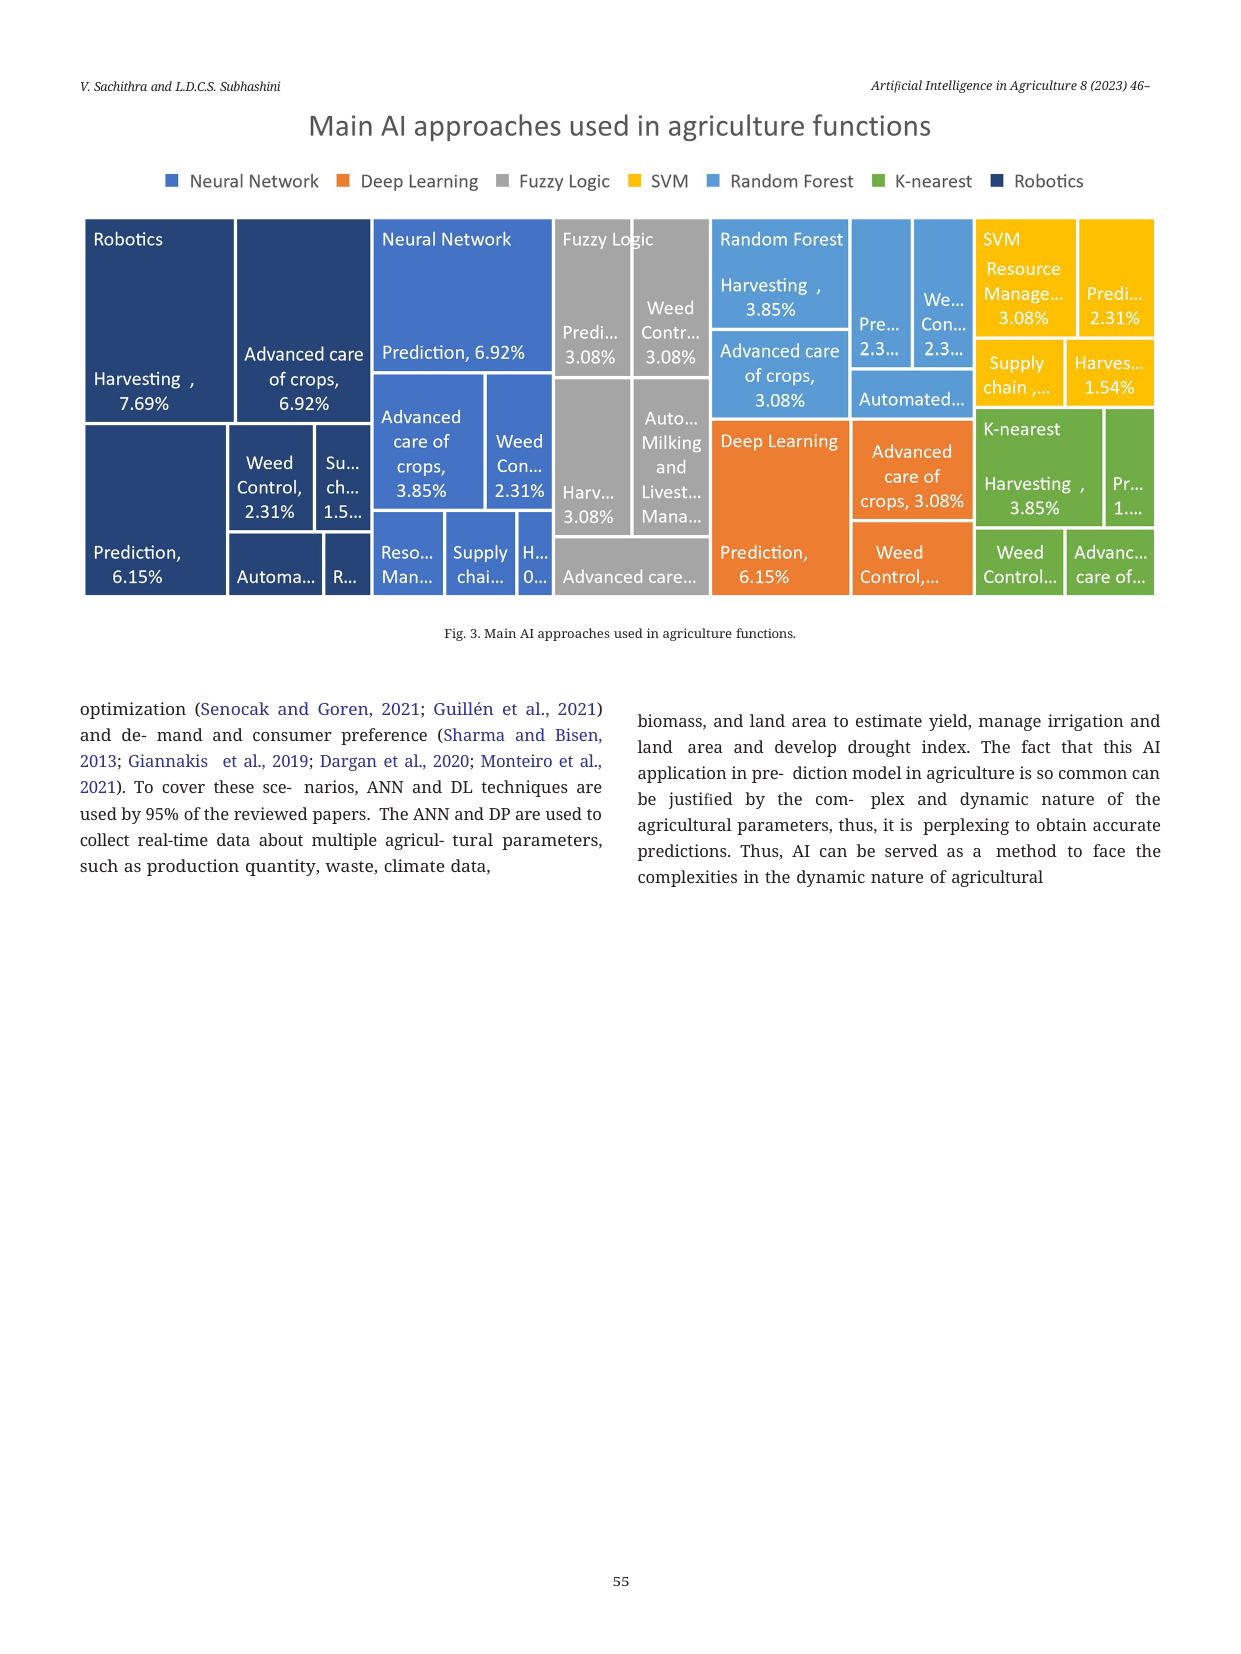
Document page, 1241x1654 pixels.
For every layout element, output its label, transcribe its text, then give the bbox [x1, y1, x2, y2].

text Fig. 3. Main AI approaches used in agriculture functions. [69, 625, 1171, 642]
picture [83, 112, 1156, 597]
text optimization (Senocak and Goren, 2021; Guillén et al., 2021) and de- mand and consumer preference (Sharma and Bisen, 2013; Giannakis et al., 2019; Dargan et al., 2020; Monteiro et al., 2021). To cover these sce- narios, ANN and DL techniques are used by 95% of the reviewed papers. The ANN and DP are used to collect real-time data about multiple agricul- tural parameters, such as production quantity, waste, climate data, [79, 698, 603, 877]
text biomass, and land area to estimate yield, manage irrigation and land area and develop drought index. The fact that this AI application in pre- diction model in agriculture is so common can be justified by the com- plex and dynamic nature of the agricultural parameters, thus, it is perplexing to obtain accurate predictions. Thus, AI can be served as a method to face the complexities in the dynamic nature of agricultural [637, 709, 1161, 888]
